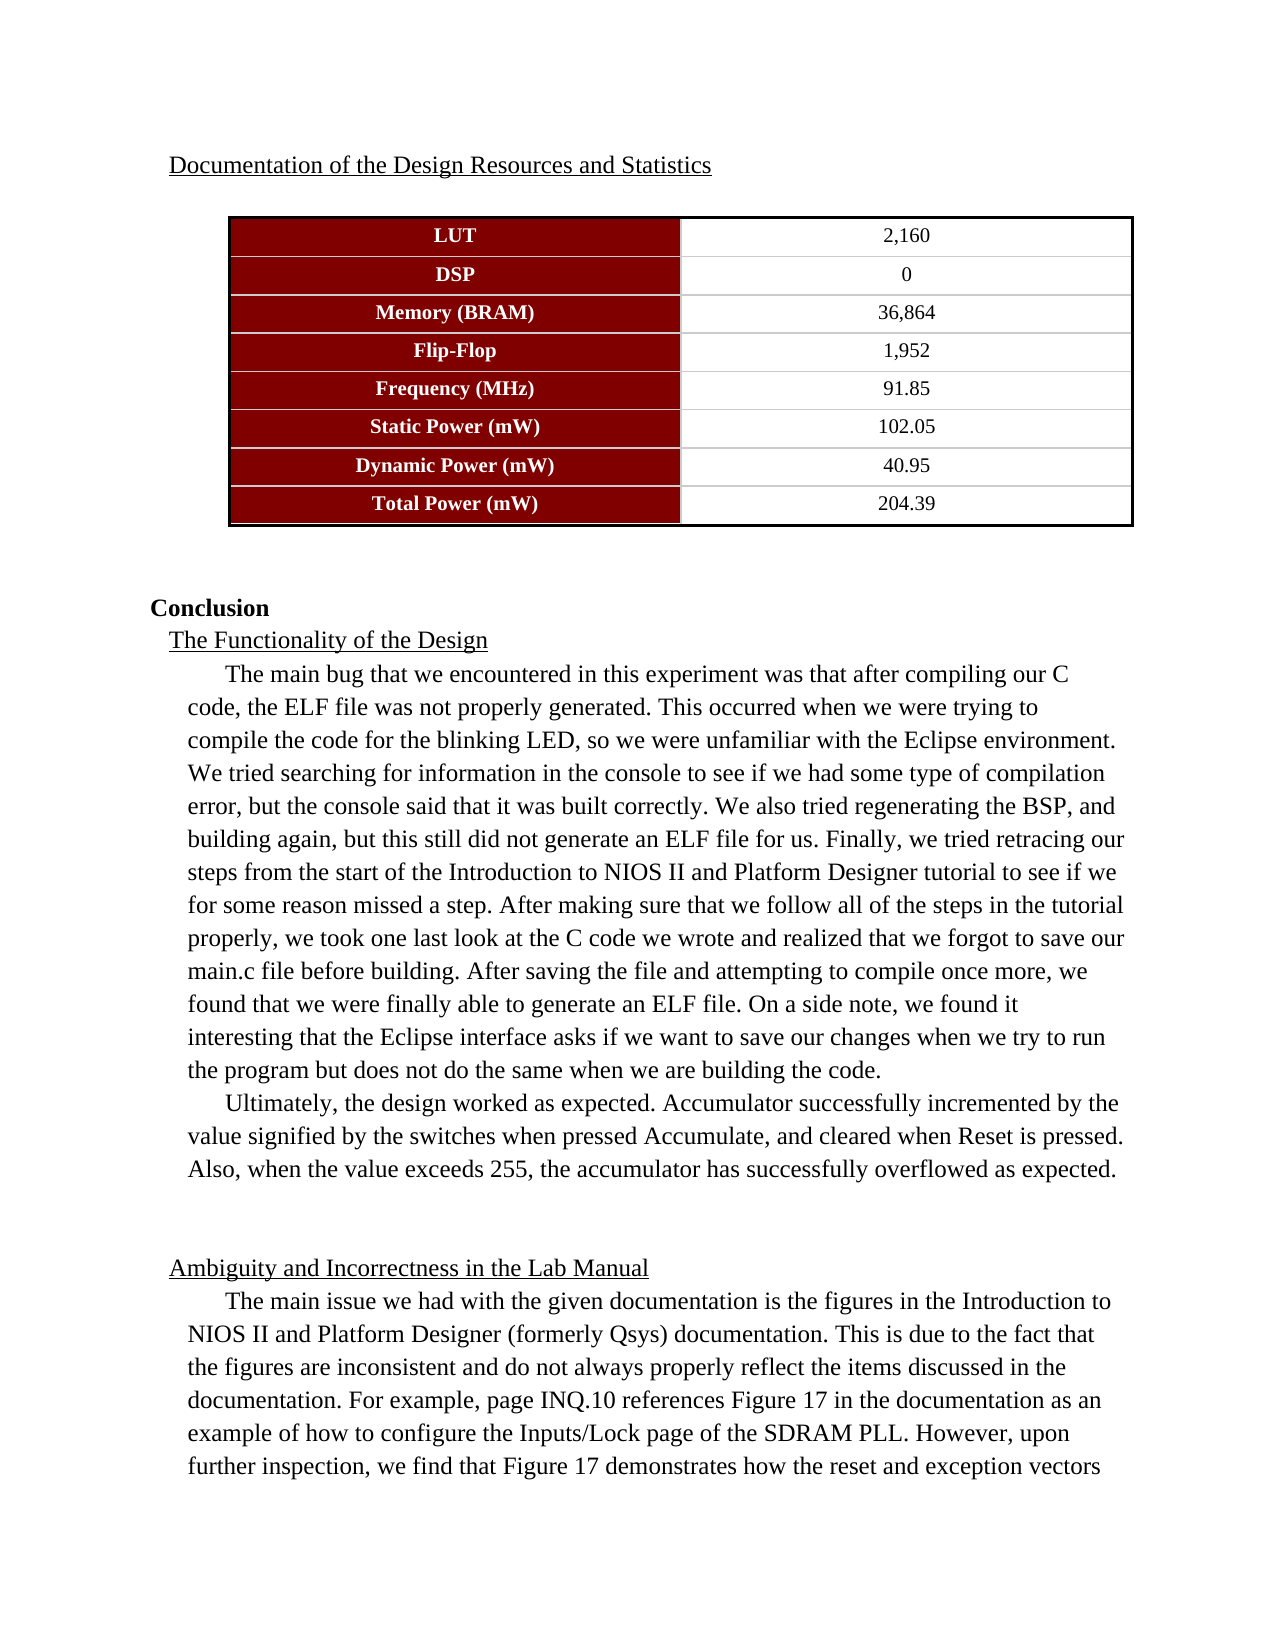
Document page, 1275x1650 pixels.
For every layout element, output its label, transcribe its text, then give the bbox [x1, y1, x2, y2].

subtitle Ambiguity and Incorrectness in the Lab Manual [169, 1253, 1125, 1282]
table_cell 204.39 [682, 487, 1131, 523]
table_cell Memory (BRAM) [231, 296, 680, 332]
table_cell DSP [231, 257, 680, 294]
table_cell Flip-Flop [231, 334, 680, 371]
table_cell 36,864 [682, 296, 1131, 332]
table_cell 1,952 [682, 334, 1131, 371]
subtitle The main bug that we encountered in this experiment was that after compiling our C code, the ELF file was not properly generated. This occurred when we were trying to compile the code for the blinking LED, so we were unfamiliar with the Eclipse environment. We tried searching for information in the console to see if we had some type of compilation error, but the console said that it was built correctly. We also tried regenerating the BSP, and building again, but this still did not generate an ELF file for us. Finally, we tried retracing our steps from the start of the Introduction to NIOS II and Platform Designer tutorial to see if we for some reason missed a step. After making sure that we follow all of the steps in the tutorial properly, we took one last look at the C code we wrote and realized that we forgot to save our main.c file before building. After saving the file and attempting to compile once more, we found that we were finally able to generate an ELF file. On a side note, we found it interesting that the Eclipse interface asks if we want to save our changes when we try to run the program but does not do the same when we are building the code. [187, 659, 1125, 1084]
table_cell Static Power (mW) [231, 410, 680, 447]
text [187, 1286, 1125, 1480]
table_header LUT [231, 219, 680, 256]
subtitle Conclusion [150, 593, 1125, 621]
table_header 2,160 [682, 219, 1131, 256]
table_cell 91.85 [682, 372, 1131, 409]
subtitle The Functionality of the Design [169, 626, 1125, 654]
table_cell Dynamic Power (mW) [231, 449, 680, 485]
table_cell 102.05 [682, 410, 1131, 447]
table_cell 40.95 [682, 449, 1131, 485]
text Ultimately, the design worked as expected. Accumulator successfully incremented by the value signified by the switches when pressed Accumulate, and cleared when Reset is pressed. Also, when the value exceeds 255, the accumulator has successfully overflowed as expected. [187, 1088, 1125, 1183]
subtitle Documentation of the Design Resources and Statistics [169, 150, 1125, 179]
table_cell 0 [682, 257, 1131, 294]
table_cell Total Power (mW) [231, 487, 680, 523]
table_cell Frequency (MHz) [231, 372, 680, 409]
